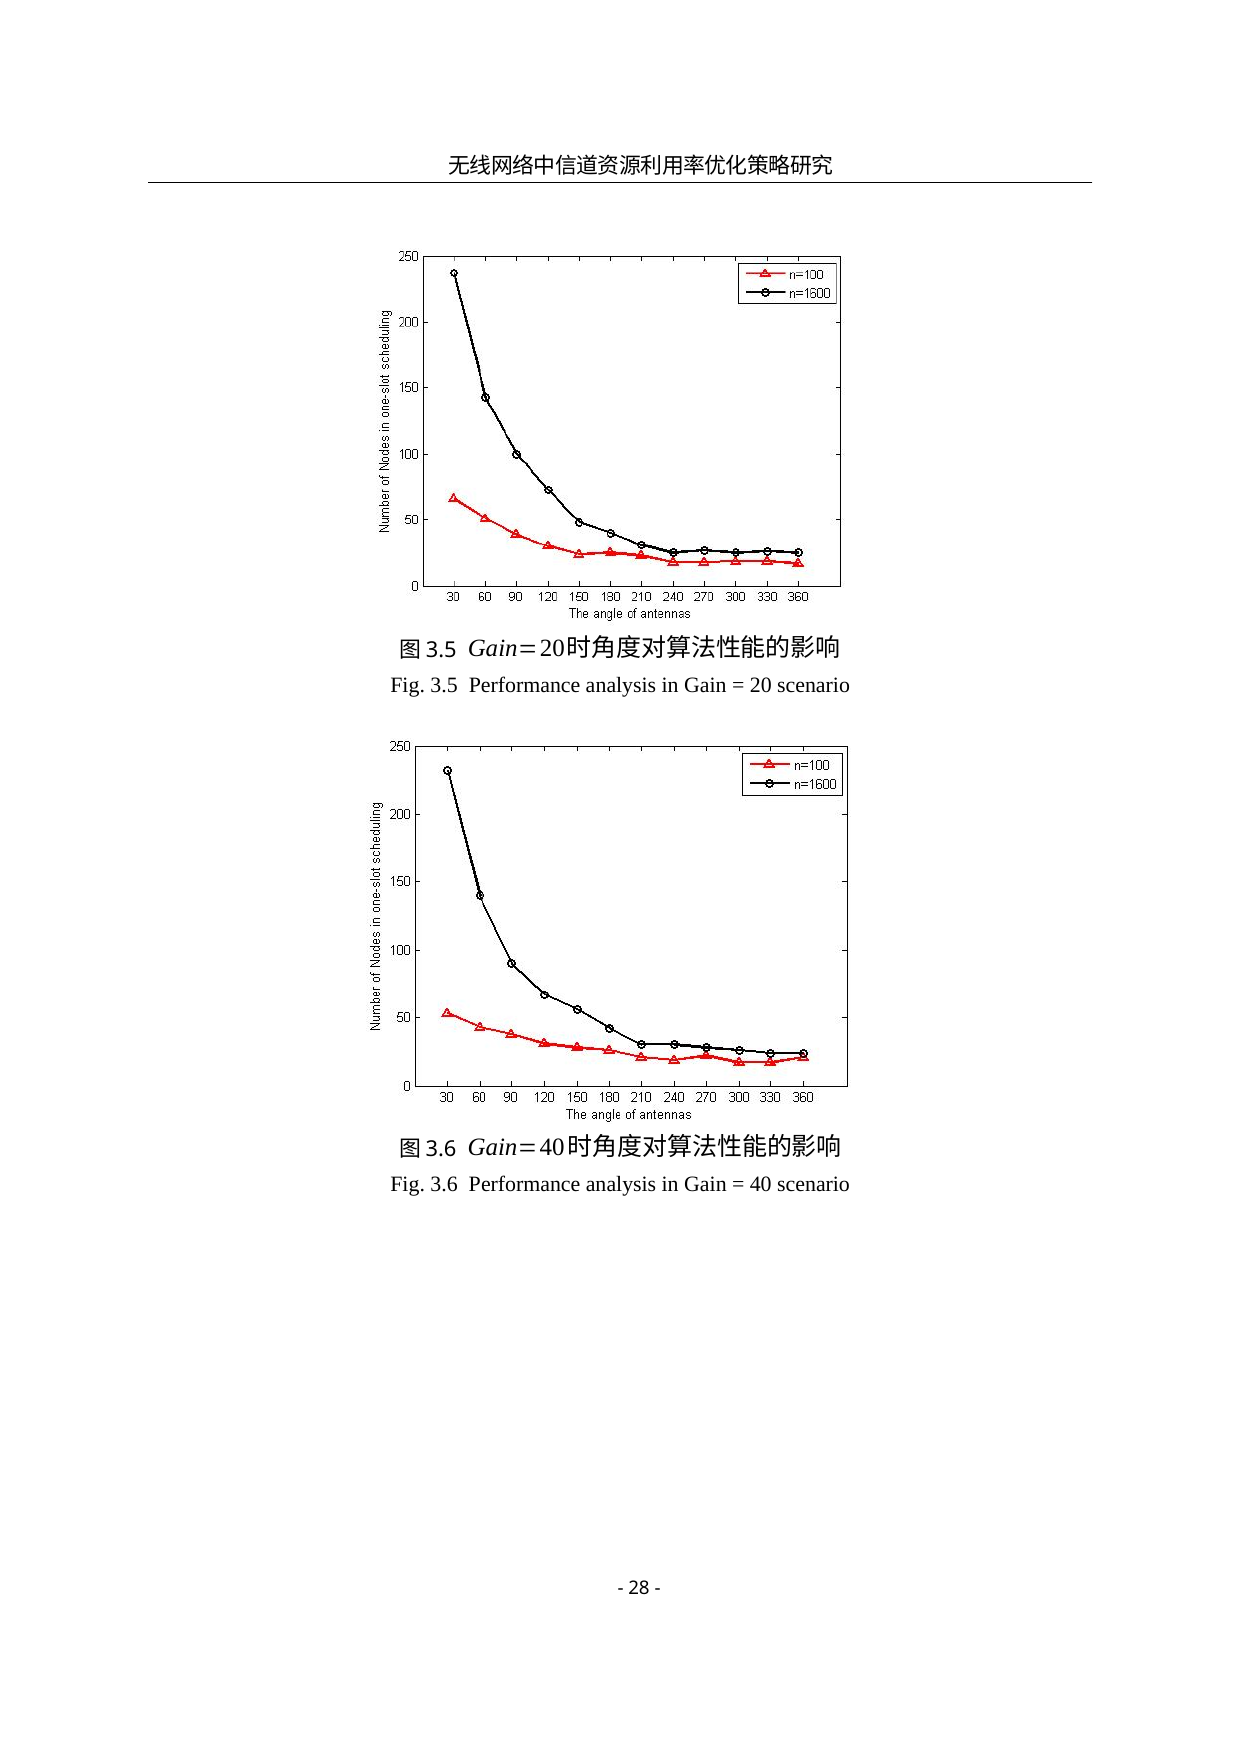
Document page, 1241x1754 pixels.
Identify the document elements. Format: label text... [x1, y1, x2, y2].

text Fig. 3.6 Performance analysis in Gain = 40 scenario [148, 1171, 1092, 1196]
picture [346, 735, 895, 1124]
text 图3.5 [148, 632, 1092, 664]
text Fig. 3.5 Performance analysis in Gain = 20 scenario [148, 672, 1092, 697]
picture [353, 245, 887, 626]
text 图3.6 [148, 1131, 1092, 1163]
